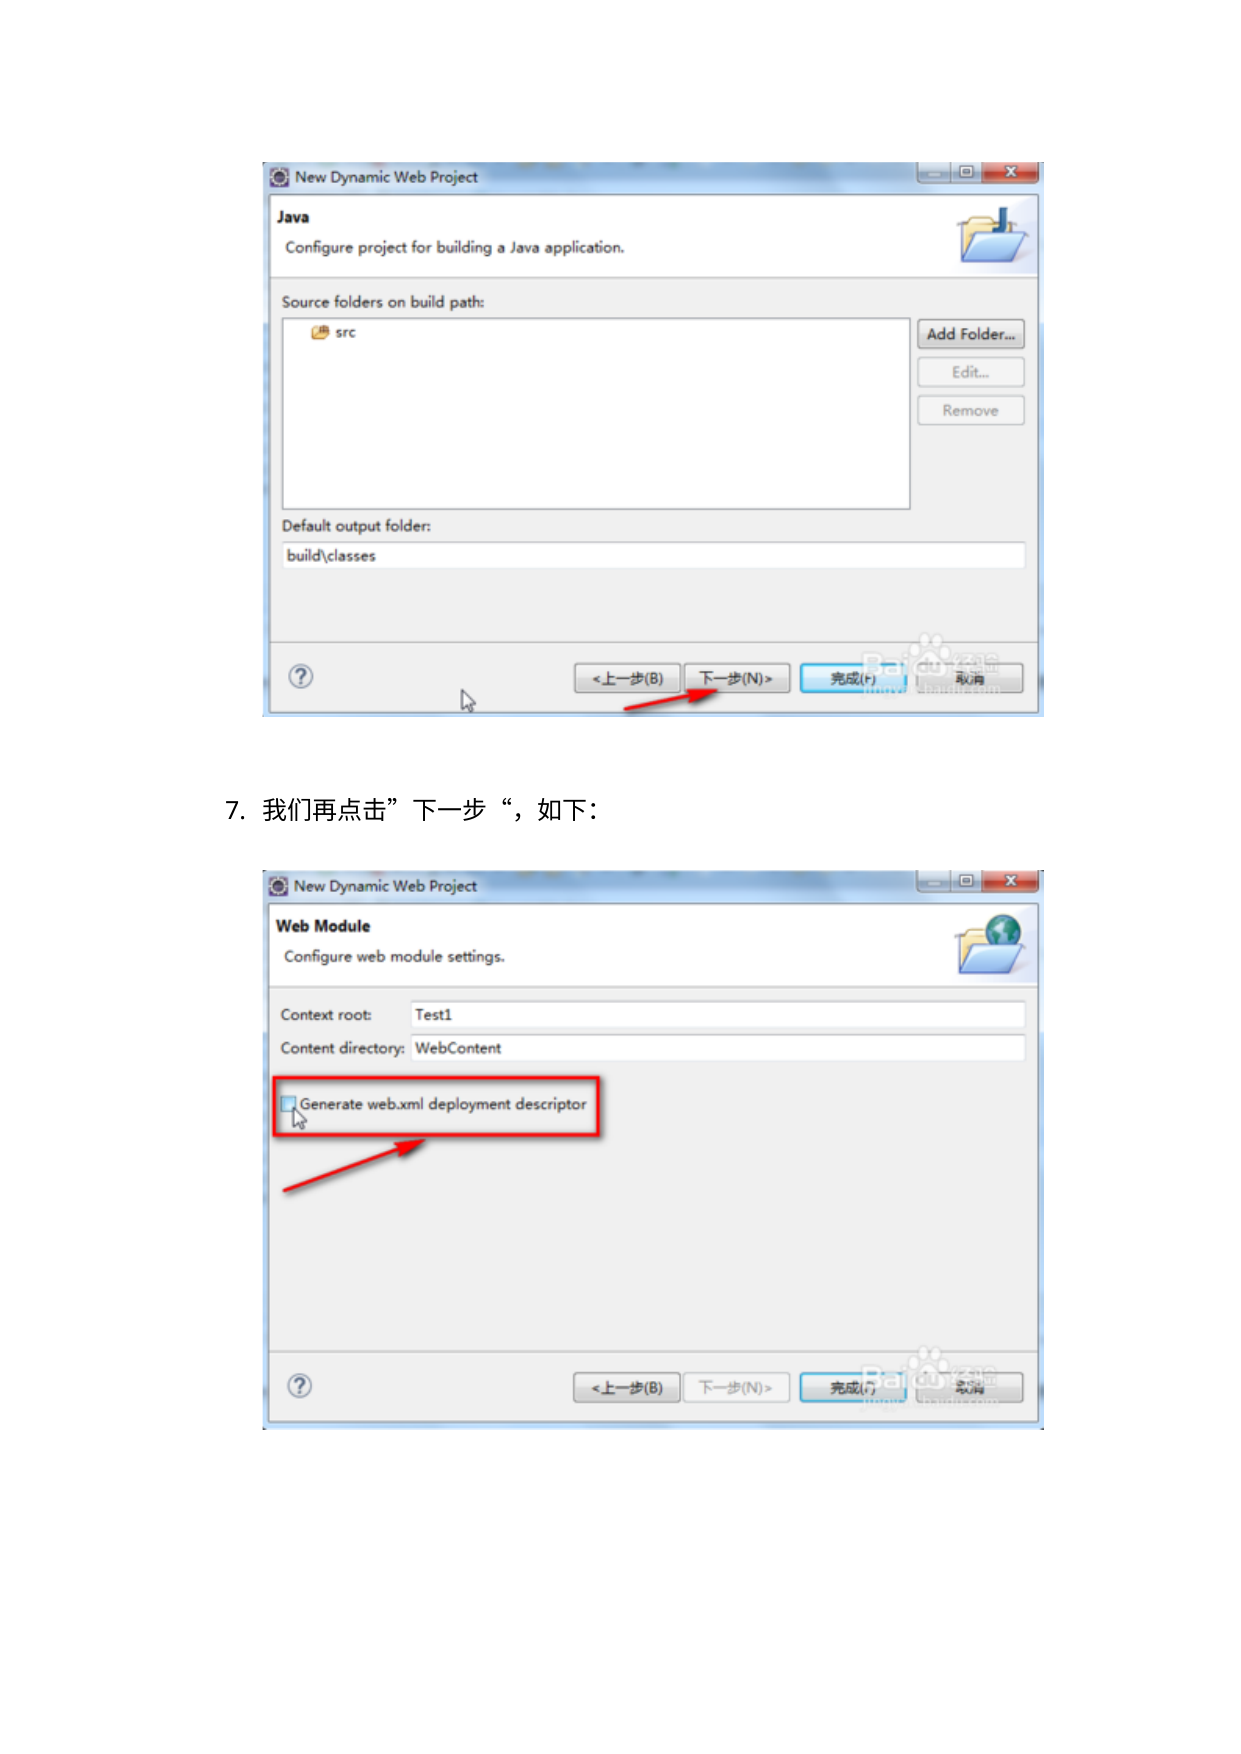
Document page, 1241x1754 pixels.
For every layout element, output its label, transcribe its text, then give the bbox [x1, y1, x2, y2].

list 我们再点击”下一步“，如下： [225, 776, 1053, 841]
picture [262, 162, 1044, 717]
picture [262, 870, 1044, 1430]
